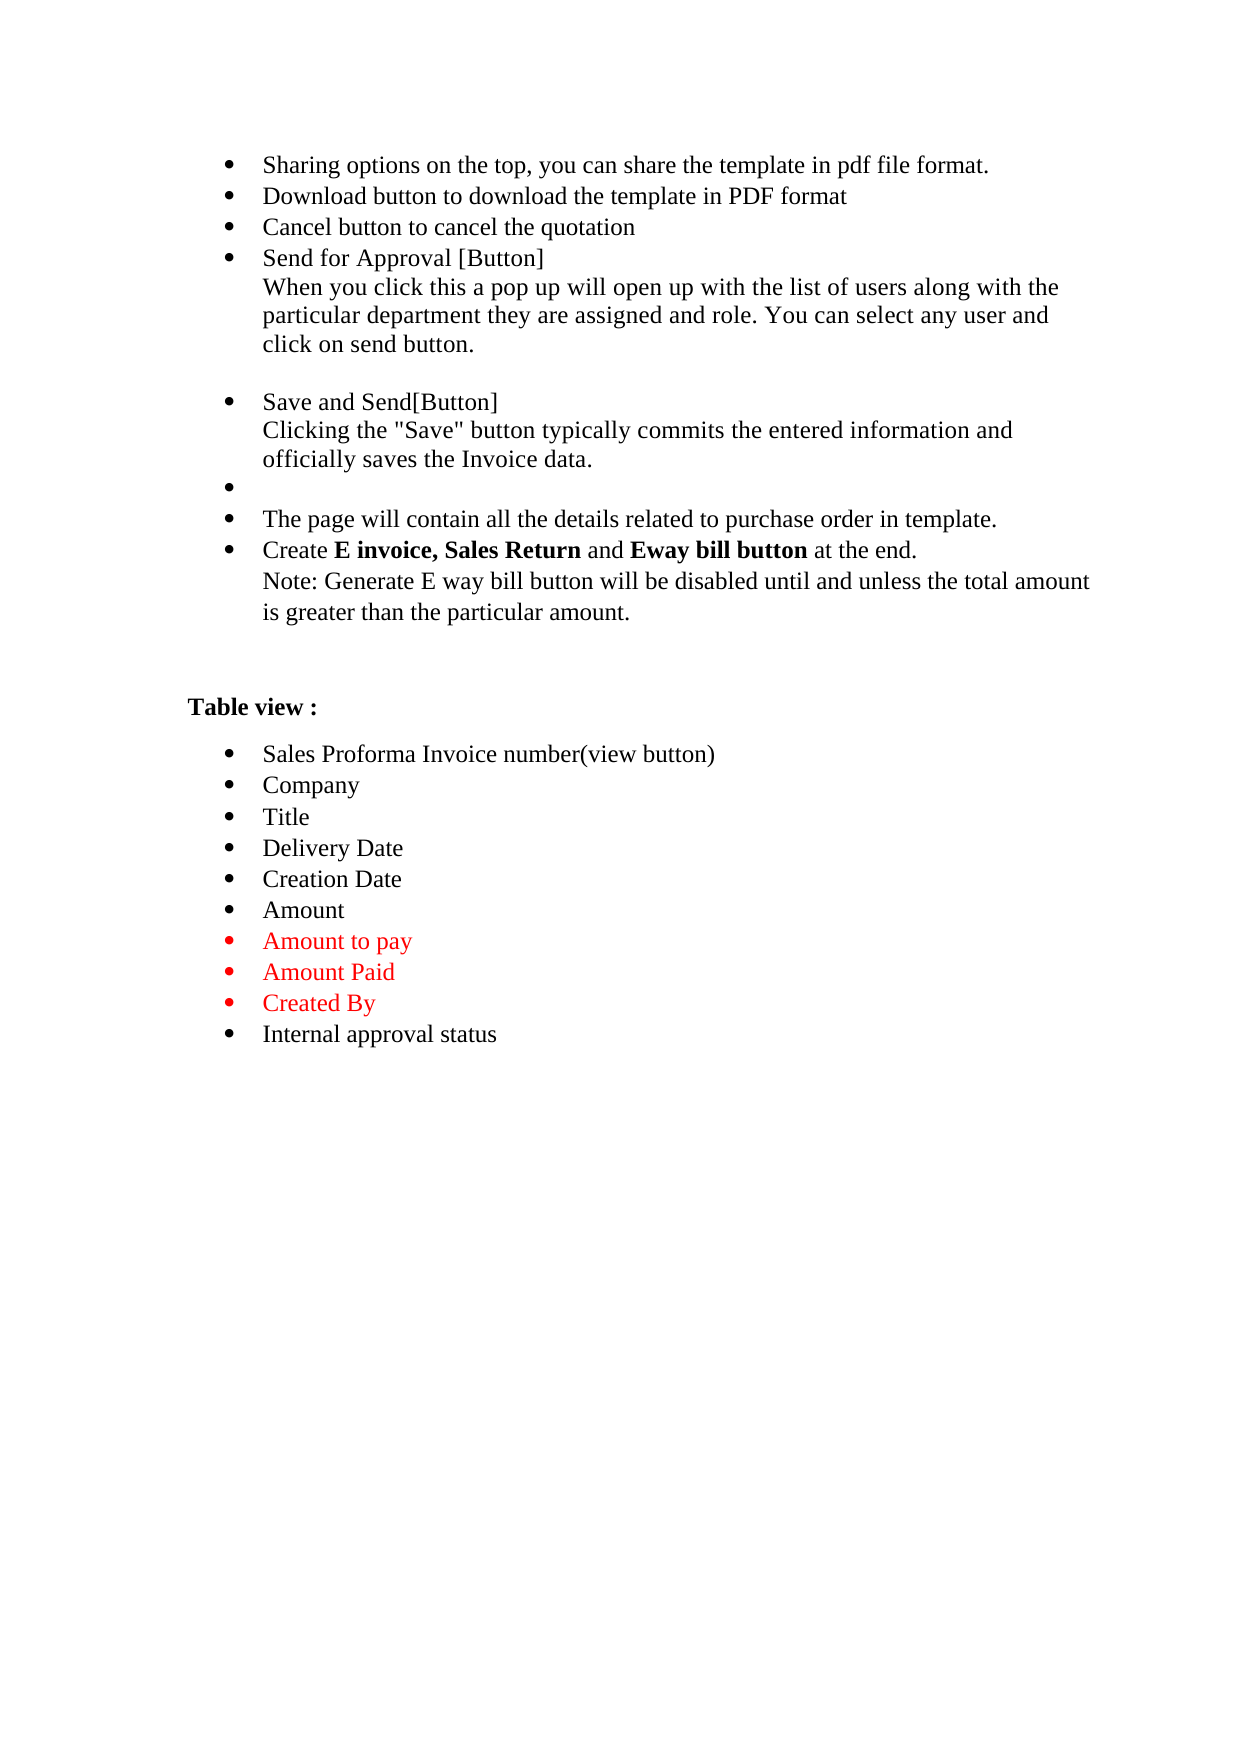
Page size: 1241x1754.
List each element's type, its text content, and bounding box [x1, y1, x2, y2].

list Company [225, 771, 1090, 799]
list Send for Approval [Button] [225, 243, 1090, 272]
list Title [225, 802, 1090, 830]
list Creation Date [225, 864, 1090, 892]
list Note: Generate E way bill button will be disabled until and unless the total amount is greater than the particular amount. [262, 566, 1090, 626]
list Sharing options on the top, you can share the template in pdf file format. [225, 150, 1090, 179]
list The page will contain all the details related to purchase order in template. [225, 504, 1090, 533]
list When you click this a pop up will open up with the list of users along with the particular department they are assigned and role. You can select any user and click on send button. [262, 272, 1090, 358]
list Clicking the "Save" button typically commits the entered information and officially saves the Invoice data. [262, 416, 1090, 473]
list Internal approval status [225, 1019, 1090, 1048]
list Created By [225, 988, 1090, 1017]
list Amount Paid [225, 957, 1090, 986]
list Sales Proforma Invoice number(view button) [225, 739, 1090, 768]
list Cancel button to cancel the quotation [225, 212, 1090, 241]
list Save and Send[Button] [225, 387, 1090, 416]
text Table view : [187, 692, 1090, 721]
list Create E invoice, Sales Return and Eway bill button at the end. [225, 535, 1090, 564]
list Delivery Date [225, 833, 1090, 861]
list Amount [225, 895, 1090, 923]
list Amount to pay [225, 926, 1090, 954]
list Download button to download the template in PDF format [225, 181, 1090, 210]
